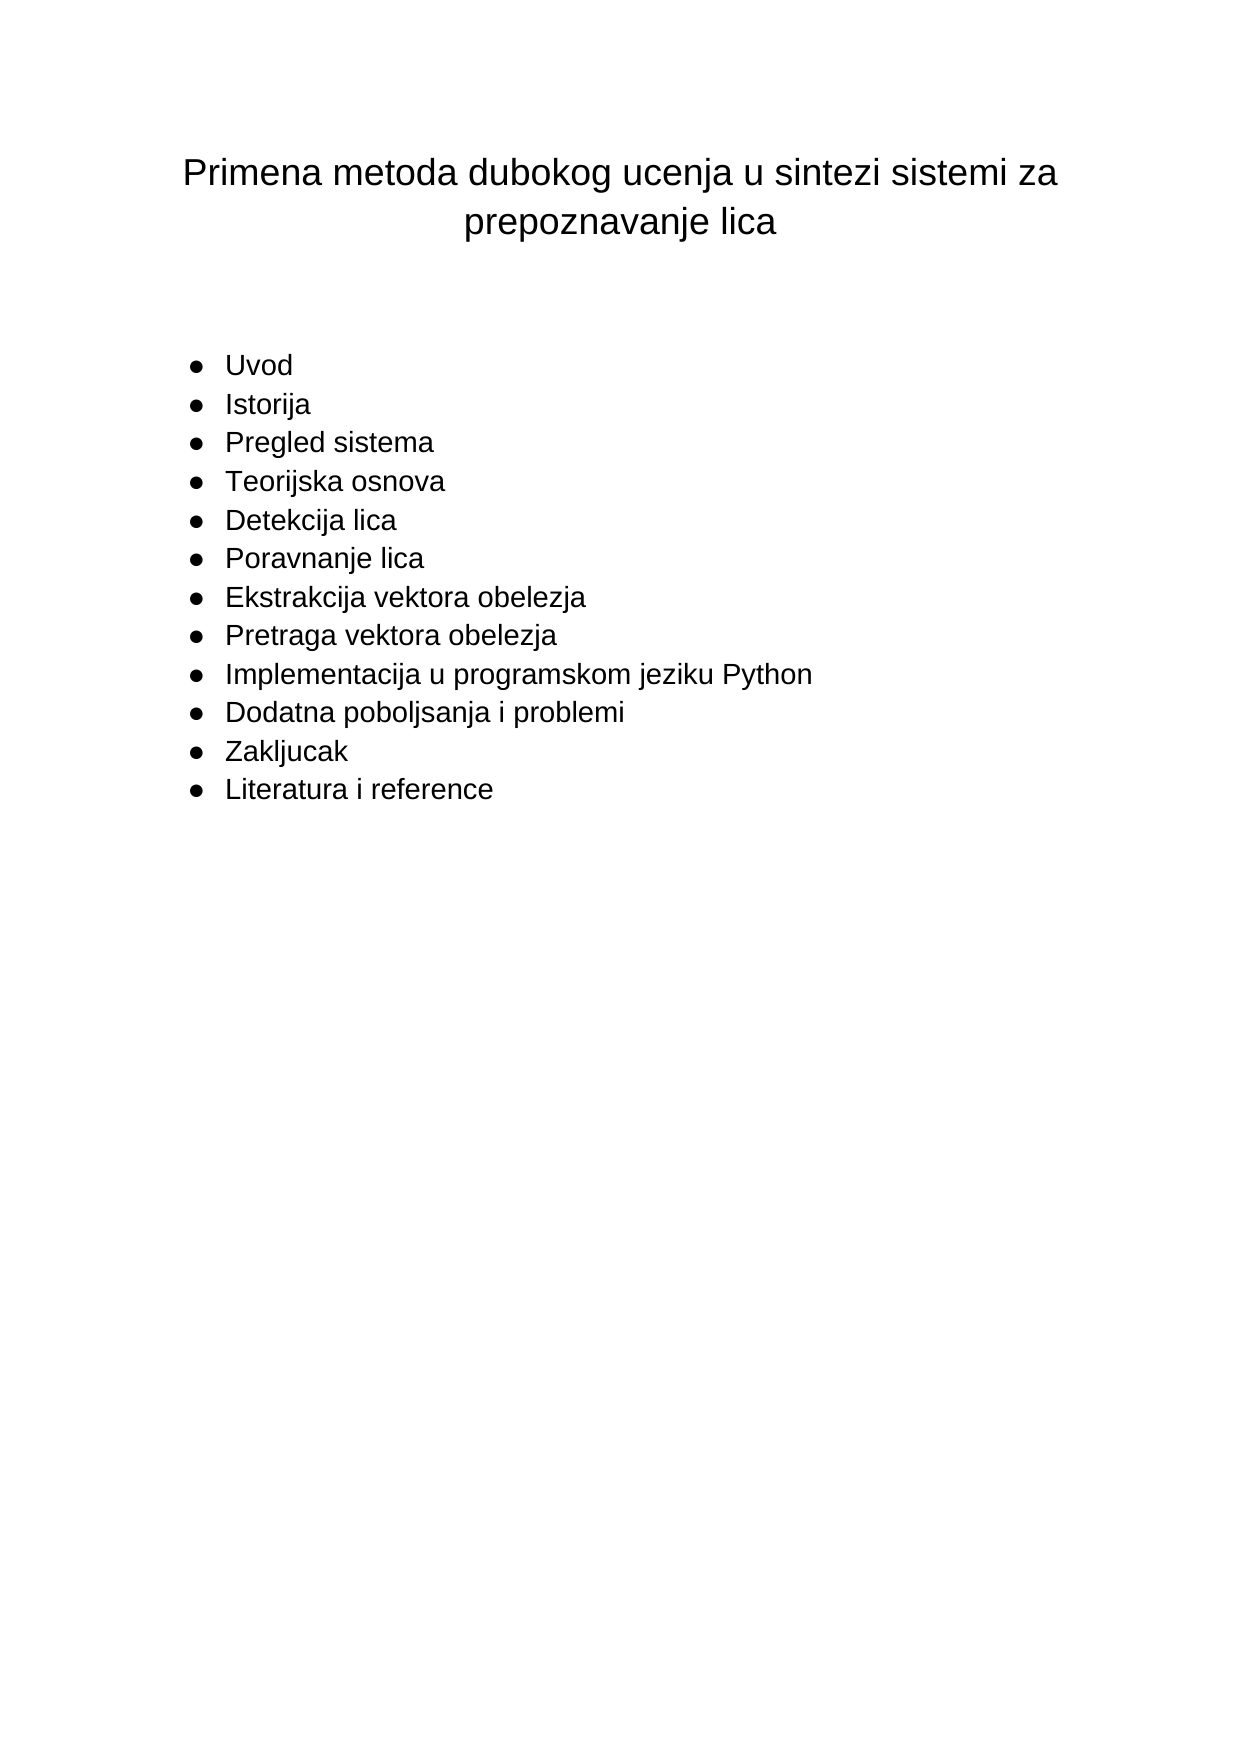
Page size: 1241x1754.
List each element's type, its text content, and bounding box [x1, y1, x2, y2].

list Uvod [187, 348, 1090, 382]
text Primena metoda dubokog ucenja u sintezi sistemi za prepoznavanje lica [150, 150, 1090, 243]
list Literatura i reference [187, 772, 1090, 806]
list Dodatna poboljsanja i problemi [187, 695, 1090, 729]
list Poravnanje lica [187, 541, 1090, 574]
list Implementacija u programskom jeziku Python [187, 657, 1090, 690]
list Istorija [187, 387, 1090, 420]
list Teorijska osnova [187, 464, 1090, 497]
list Pretraga vektora obelezja [187, 618, 1090, 652]
list Pregled sistema [187, 425, 1090, 459]
list Ekstrakcija vektora obelezja [187, 579, 1090, 613]
list Detekcija lica [187, 502, 1090, 536]
list Zakljucak [187, 734, 1090, 767]
